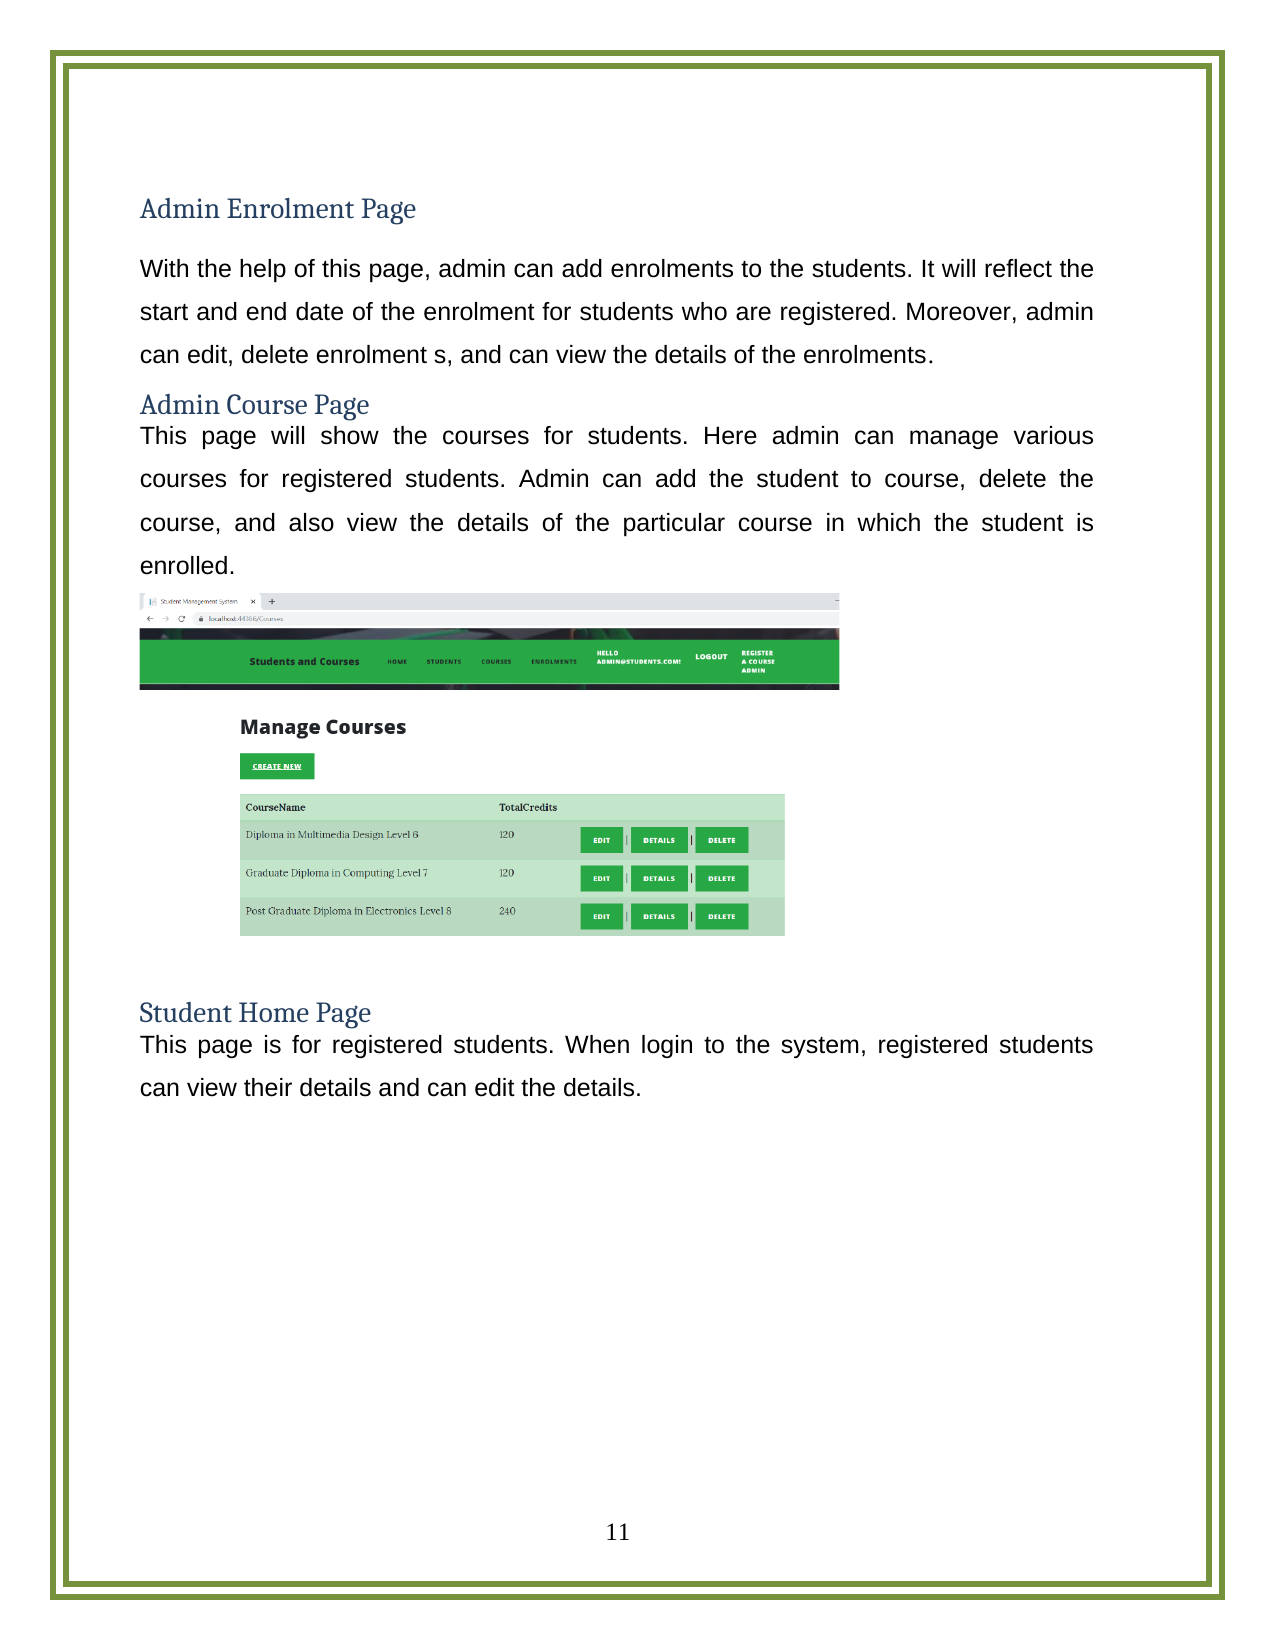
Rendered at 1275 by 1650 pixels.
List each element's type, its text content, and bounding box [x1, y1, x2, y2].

picture [139, 593, 840, 964]
text With the help of this page, admin can add enrolments to the students. It will reflect the start and end date of the enrolment for students who are registered. Moreover, admin can edit, delete enrolment s, and can view the details of the enrolments. [139, 254, 1096, 369]
text This page is for registered students. When login to the system, registered students can view their details and can edit the details. [139, 1030, 1096, 1102]
subtitle Student Home Page [139, 996, 1096, 1030]
subtitle Admin Enrolment Page [139, 192, 1096, 225]
subtitle Admin Course Page [139, 388, 1096, 421]
text This page will show the courses for students. Here admin can manage various courses for registered students. Admin can add the student to course, delete the course, and also view the details of the particular course in which the student is enrolled. [139, 421, 1096, 579]
